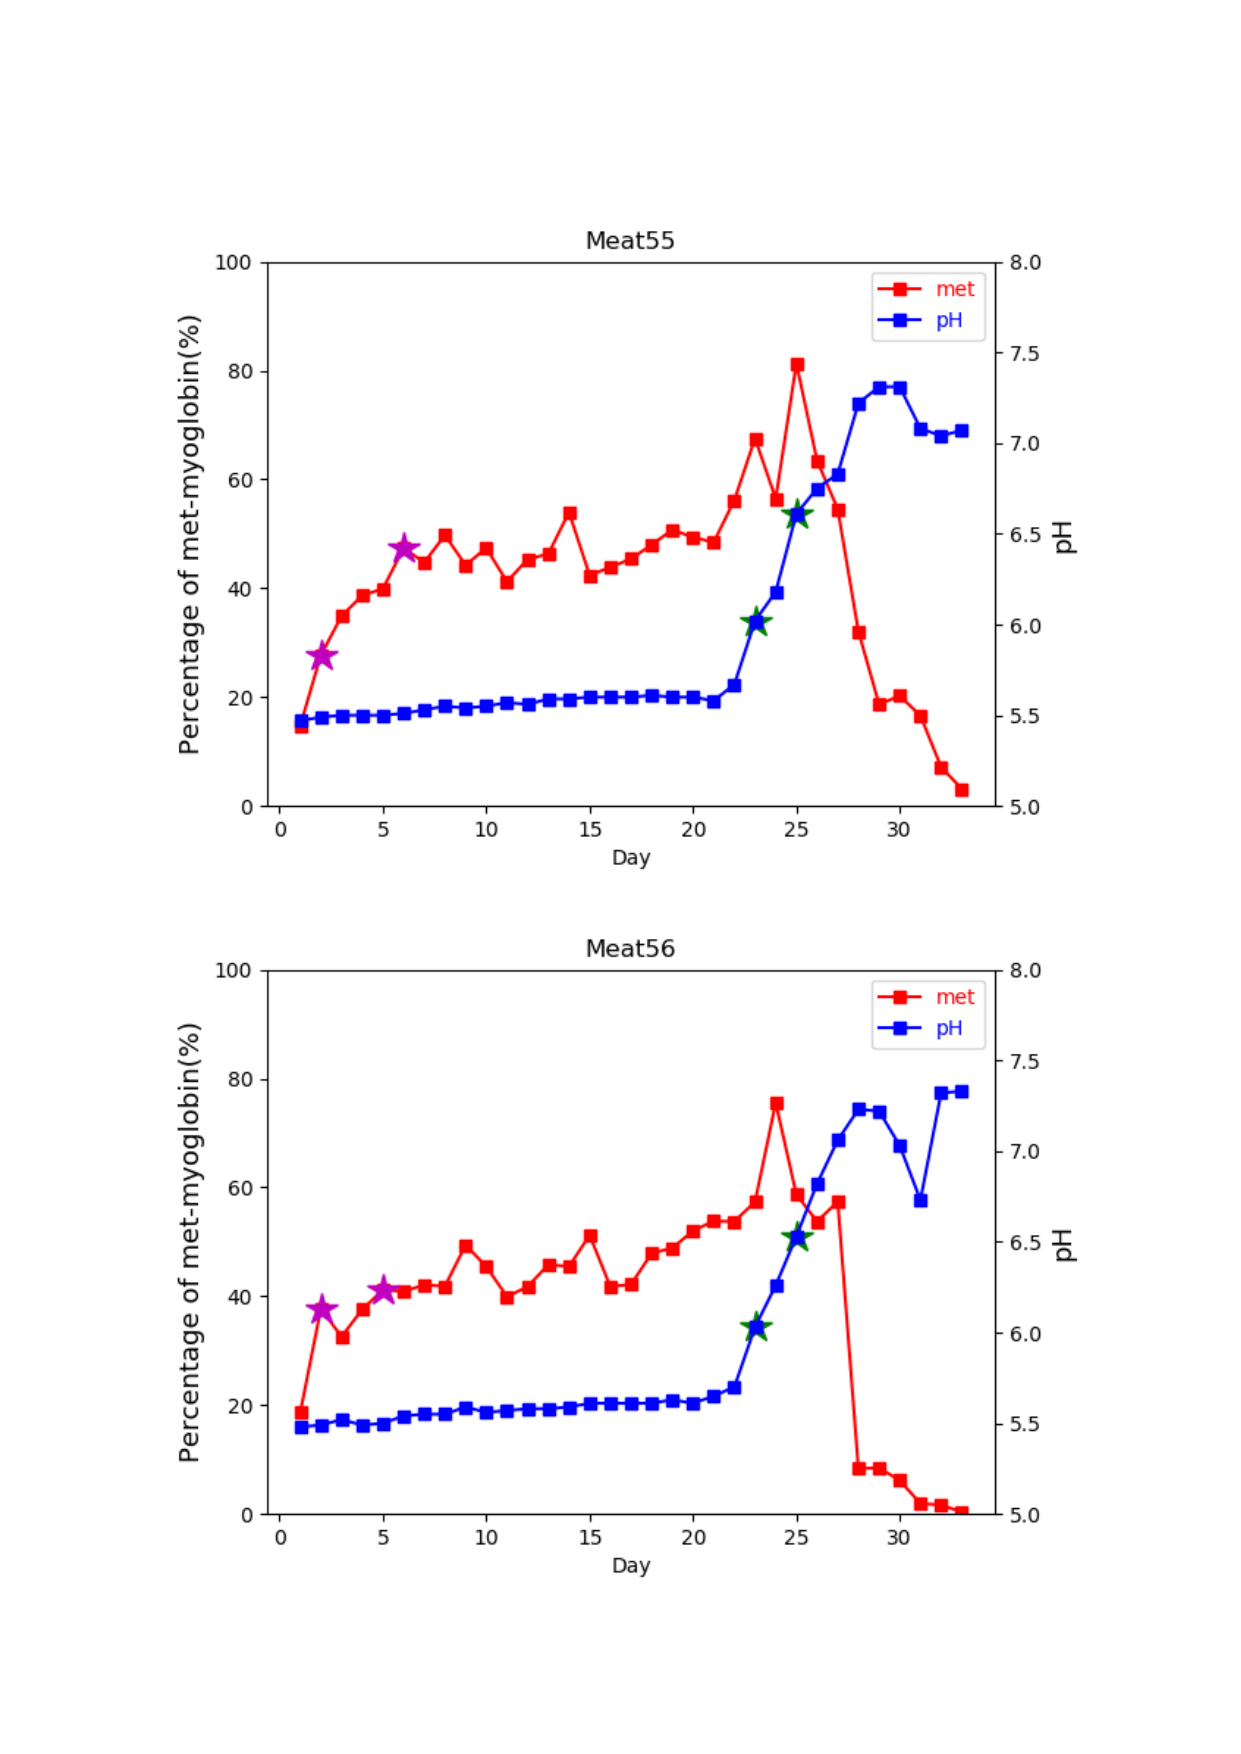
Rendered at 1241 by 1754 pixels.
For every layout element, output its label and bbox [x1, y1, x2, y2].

picture [150, 177, 1089, 884]
picture [150, 885, 1089, 1592]
